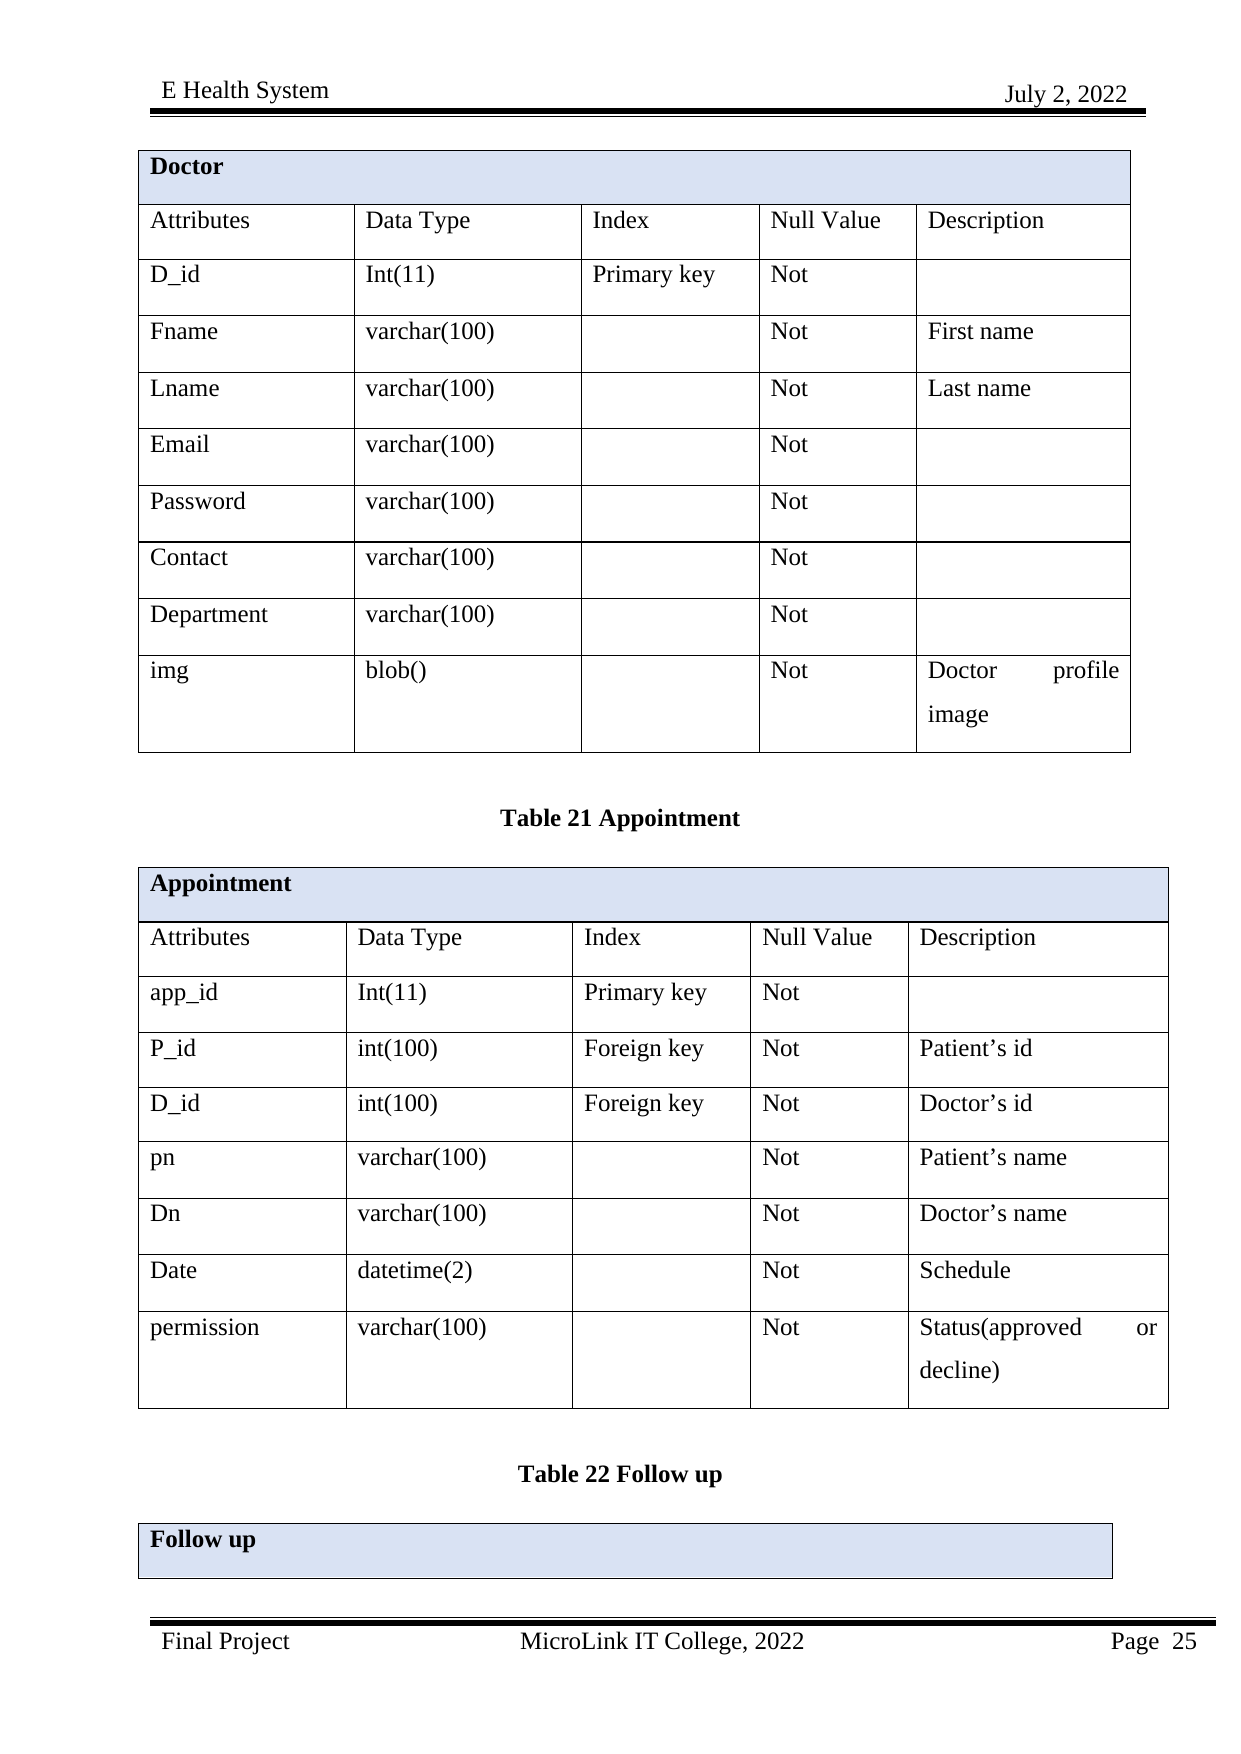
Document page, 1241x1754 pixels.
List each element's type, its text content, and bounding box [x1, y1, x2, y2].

table_cell [909, 977, 1168, 1032]
table_cell varchar(100) [355, 486, 581, 541]
table_cell Not [751, 1033, 908, 1087]
table_cell Password [139, 486, 354, 541]
table_cell Attributes [139, 205, 354, 258]
table_cell Not [751, 977, 908, 1032]
table_cell Index [582, 205, 759, 258]
table_cell Not [760, 316, 916, 372]
table_cell Not [751, 1199, 908, 1254]
table_cell Date [139, 1255, 346, 1311]
table_cell Dn [139, 1199, 346, 1254]
table_cell int(100) [347, 1033, 572, 1087]
table_cell [582, 599, 759, 654]
table_cell [582, 486, 759, 541]
table_cell Not [760, 486, 916, 541]
table_cell Null Value [751, 923, 908, 976]
table_cell [582, 543, 759, 598]
table_cell img [139, 656, 354, 752]
table_cell Not [751, 1142, 908, 1197]
table_cell Null Value [760, 205, 916, 258]
table_cell [917, 486, 1130, 541]
table_cell [573, 1255, 750, 1311]
table_cell [573, 1199, 750, 1254]
table_cell Last name [917, 373, 1130, 428]
table_cell varchar(100) [355, 543, 581, 598]
table_cell blob() [355, 656, 581, 752]
table_cell [917, 429, 1130, 485]
table_cell varchar(100) [355, 429, 581, 485]
table_cell D_id [139, 260, 354, 315]
table_header Doctor [139, 151, 1130, 204]
table_cell [582, 429, 759, 485]
table_cell Status(approved or decline) [909, 1312, 1168, 1408]
table_cell Attributes [139, 923, 346, 976]
table_cell pn [139, 1142, 346, 1197]
table_cell Schedule [909, 1255, 1168, 1311]
table_cell [582, 656, 759, 752]
table_cell D_id [139, 1088, 346, 1141]
table_cell Not [760, 656, 916, 752]
table_cell Fname [139, 316, 354, 372]
table_cell [573, 1312, 750, 1408]
table_cell varchar(100) [347, 1142, 572, 1197]
table_cell datetime(2) [347, 1255, 572, 1311]
table_cell Department [139, 599, 354, 654]
table_cell Doctor’s id [909, 1088, 1168, 1141]
table_cell [573, 1142, 750, 1197]
text Table 22 Follow up [150, 1459, 1090, 1488]
text Table 21 Appointment [150, 803, 1090, 832]
table_cell Not [751, 1088, 908, 1141]
table_cell varchar(100) [355, 599, 581, 654]
table_cell varchar(100) [347, 1312, 572, 1408]
table_cell Description [909, 923, 1168, 976]
table_cell Patient’s name [909, 1142, 1168, 1197]
table_cell Data Type [347, 923, 572, 976]
table_cell [917, 260, 1130, 315]
table_cell First name [917, 316, 1130, 372]
table_header Appointment [139, 868, 1168, 921]
table_cell Not [760, 599, 916, 654]
table_cell Primary key [582, 260, 759, 315]
table_cell Not [760, 543, 916, 598]
table_cell Int(11) [355, 260, 581, 315]
table_cell Primary key [573, 977, 750, 1032]
table_cell [582, 373, 759, 428]
table_cell Foreign key [573, 1088, 750, 1141]
table_cell Not [751, 1255, 908, 1311]
table_cell Data Type [355, 205, 581, 258]
table_cell [917, 543, 1130, 598]
table_cell [582, 316, 759, 372]
table_cell Doctor’s name [909, 1199, 1168, 1254]
table_cell Doctor profile image [917, 656, 1130, 752]
table_cell Not [760, 373, 916, 428]
table_cell Int(11) [347, 977, 572, 1032]
table_cell varchar(100) [355, 316, 581, 372]
table_cell Lname [139, 373, 354, 428]
table_cell int(100) [347, 1088, 572, 1141]
table_cell varchar(100) [355, 373, 581, 428]
table_cell Not [760, 260, 916, 315]
table_cell Not [760, 429, 916, 485]
table_cell Index [573, 923, 750, 976]
table_cell Foreign key [573, 1033, 750, 1087]
table_cell permission [139, 1312, 346, 1408]
table_cell [917, 599, 1130, 654]
table_cell Email [139, 429, 354, 485]
table_cell Description [917, 205, 1130, 258]
table_cell app_id [139, 977, 346, 1032]
table_cell Not [751, 1312, 908, 1408]
table_cell varchar(100) [347, 1199, 572, 1254]
table_cell P_id [139, 1033, 346, 1087]
table_cell Contact [139, 543, 354, 598]
table_cell Patient’s id [909, 1033, 1168, 1087]
table_header Follow up [139, 1524, 1112, 1577]
